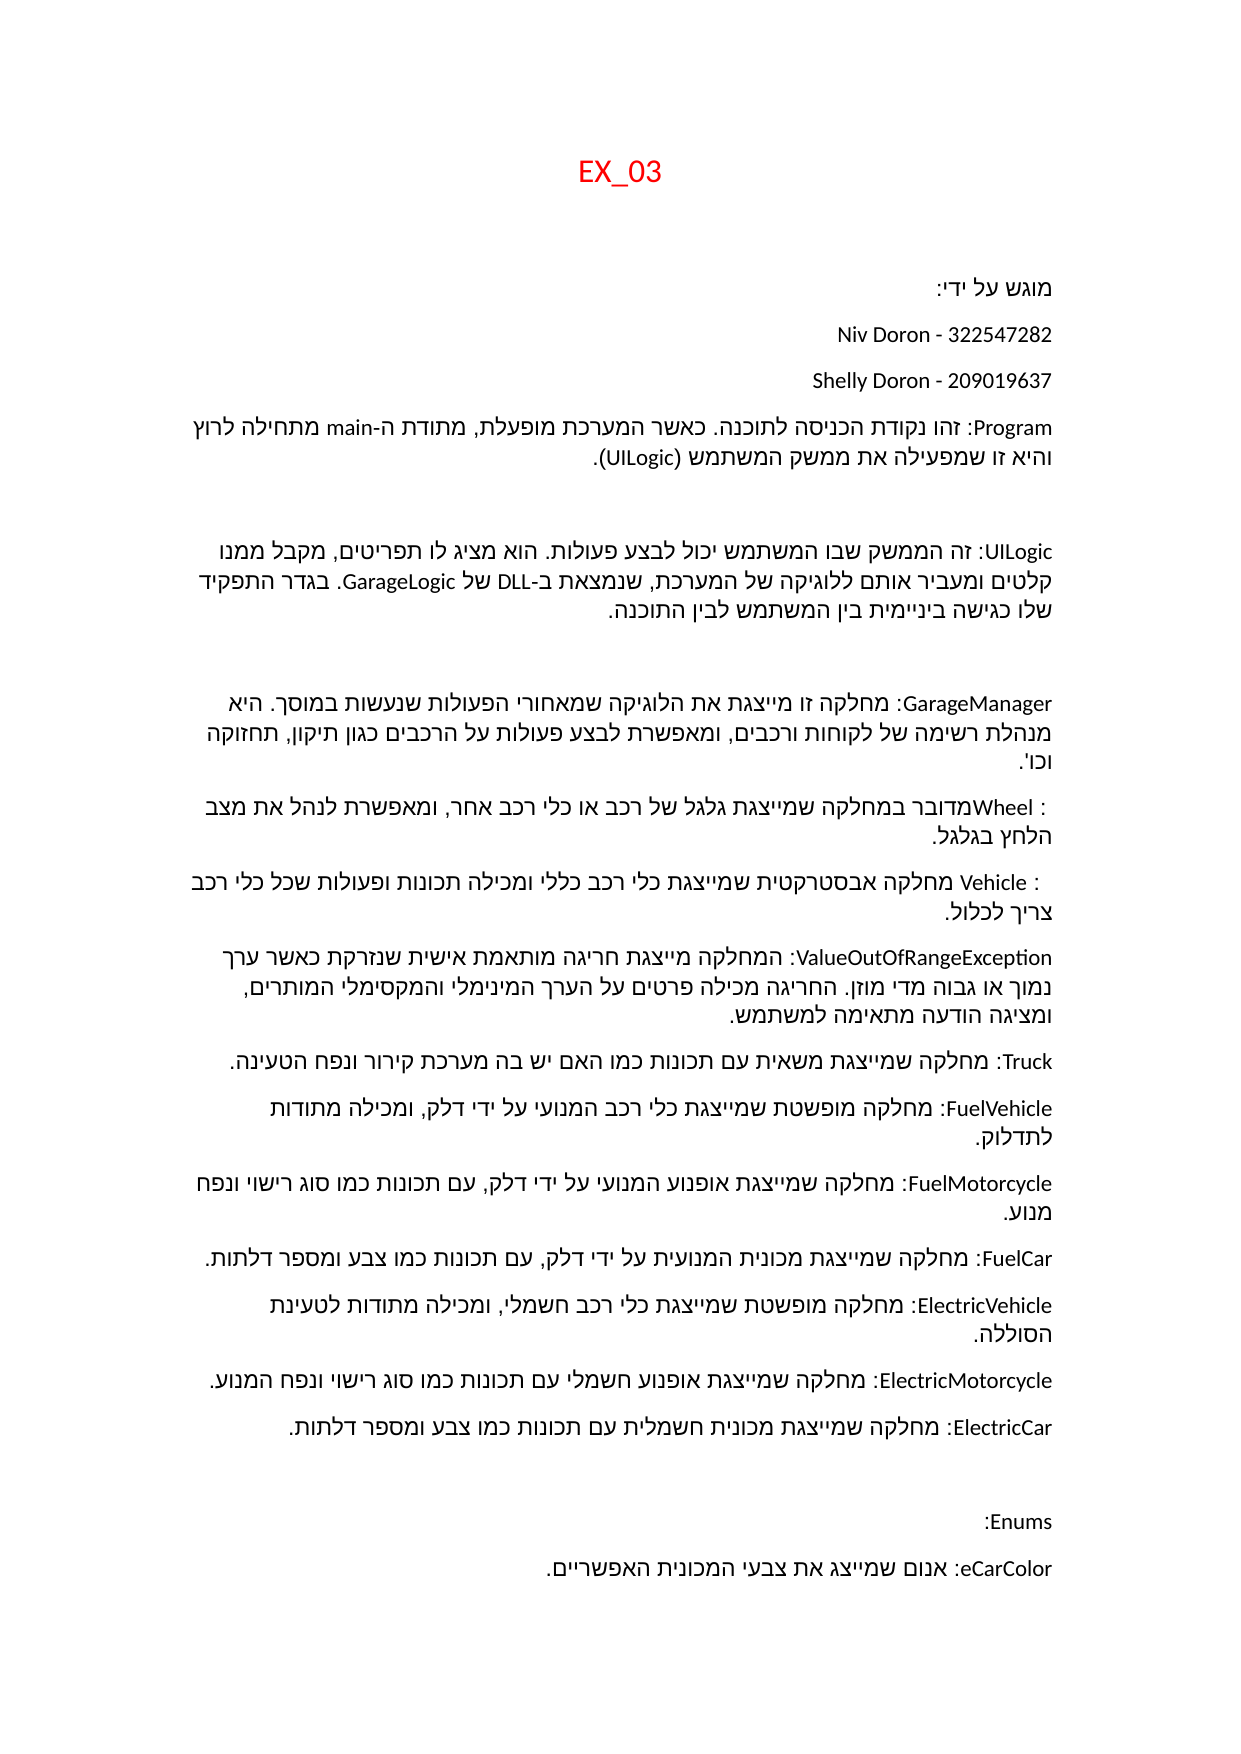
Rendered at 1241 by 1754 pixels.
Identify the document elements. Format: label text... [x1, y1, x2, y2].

text Program: זהו נקודת הכניסה לתוכנה. כאשר המערכת מופעלת, מתודת ה-main מתחילה לרוץ והיא זו שמפעילה את ממשק המשתמש (UILogic). [187, 413, 1053, 472]
text Shelly Doron - 209019637 [187, 367, 1053, 394]
text UILogic: זה הממשק שבו המשתמש יכול לבצע פעולות. הוא מציג לו תפריטים, מקבל ממנו קלטים ומעביר אותם ללוגיקה של המערכת, שנמצאת ב-DLL של GarageLogic. בגדר התפקיד שלו כגישה ביניימית בין המשתמש לבין התוכנה. [187, 537, 1053, 624]
text FuelCar: מחלקה שמייצגת מכונית המנועית על ידי דלק, עם תכונות כמו צבע ומספר דלתות. [187, 1244, 1053, 1272]
text FuelMotorcycle: מחלקה שמייצגת אופנוע המנועי על ידי דלק, עם תכונות כמו סוג רישוי ונפח מנוע. [187, 1169, 1053, 1226]
text מוגש על ידי: [187, 274, 1053, 301]
text FuelVehicle: מחלקה מופשטת שמייצגת כלי רכב המנועי על ידי דלק, ומכילה מתודות לתדלוק. [187, 1094, 1053, 1151]
text ElectricCar: מחלקה שמייצגת מכונית חשמלית עם תכונות כמו צבע ומספר דלתות. [187, 1413, 1053, 1441]
text : Vehicle מחלקה אבסטרקטית שמייצגת כלי רכב כללי ומכילה תכונות ופעולות שכל כלי רכב צריך לכלול. [187, 868, 1053, 925]
text Truck: מחלקה שמייצגת משאית עם תכונות כמו האם יש בה מערכת קירור ונפח הטעינה. [187, 1047, 1053, 1075]
text eCarColor: אנום שמייצג את צבעי המכונית האפשריים. [187, 1554, 1053, 1582]
text ElectricMotorcycle: מחלקה שמייצגת אופנוע חשמלי עם תכונות כמו סוג רישוי ונפח המנוע. [187, 1367, 1053, 1394]
text ElectricVehicle: מחלקה מופשטת שמייצגת כלי רכב חשמלי, ומכילה מתודות לטעינת הסוללה. [187, 1291, 1053, 1348]
text Enums: [187, 1507, 1053, 1535]
text EX_03 [187, 150, 1053, 191]
text ValueOutOfRangeException: המחלקה מייצגת חריגה מותאמת אישית שנזרקת כאשר ערך נמוך או גבוה מדי מוזן. החריגה מכילה פרטים על הערך המינימלי והמקסימלי המותרים, ומציגה הודעה מתאימה למשתמש. [187, 943, 1053, 1028]
text Niv Doron - 322547282 [187, 320, 1053, 348]
text : Wheelמדובר במחלקה שמייצגת גלגל של רכב או כלי רכב אחר, ומאפשרת לנהל את מצב הלחץ בגלגל. [187, 793, 1053, 849]
text GarageManager: מחלקה זו מייצגת את הלוגיקה שמאחורי הפעולות שנעשות במוסך. היא מנהלת רשימה של לקוחות ורכבים, ומאפשרת לבצע פעולות על הרכבים כגון תיקון, תחזוקה וכו'. [187, 689, 1053, 774]
